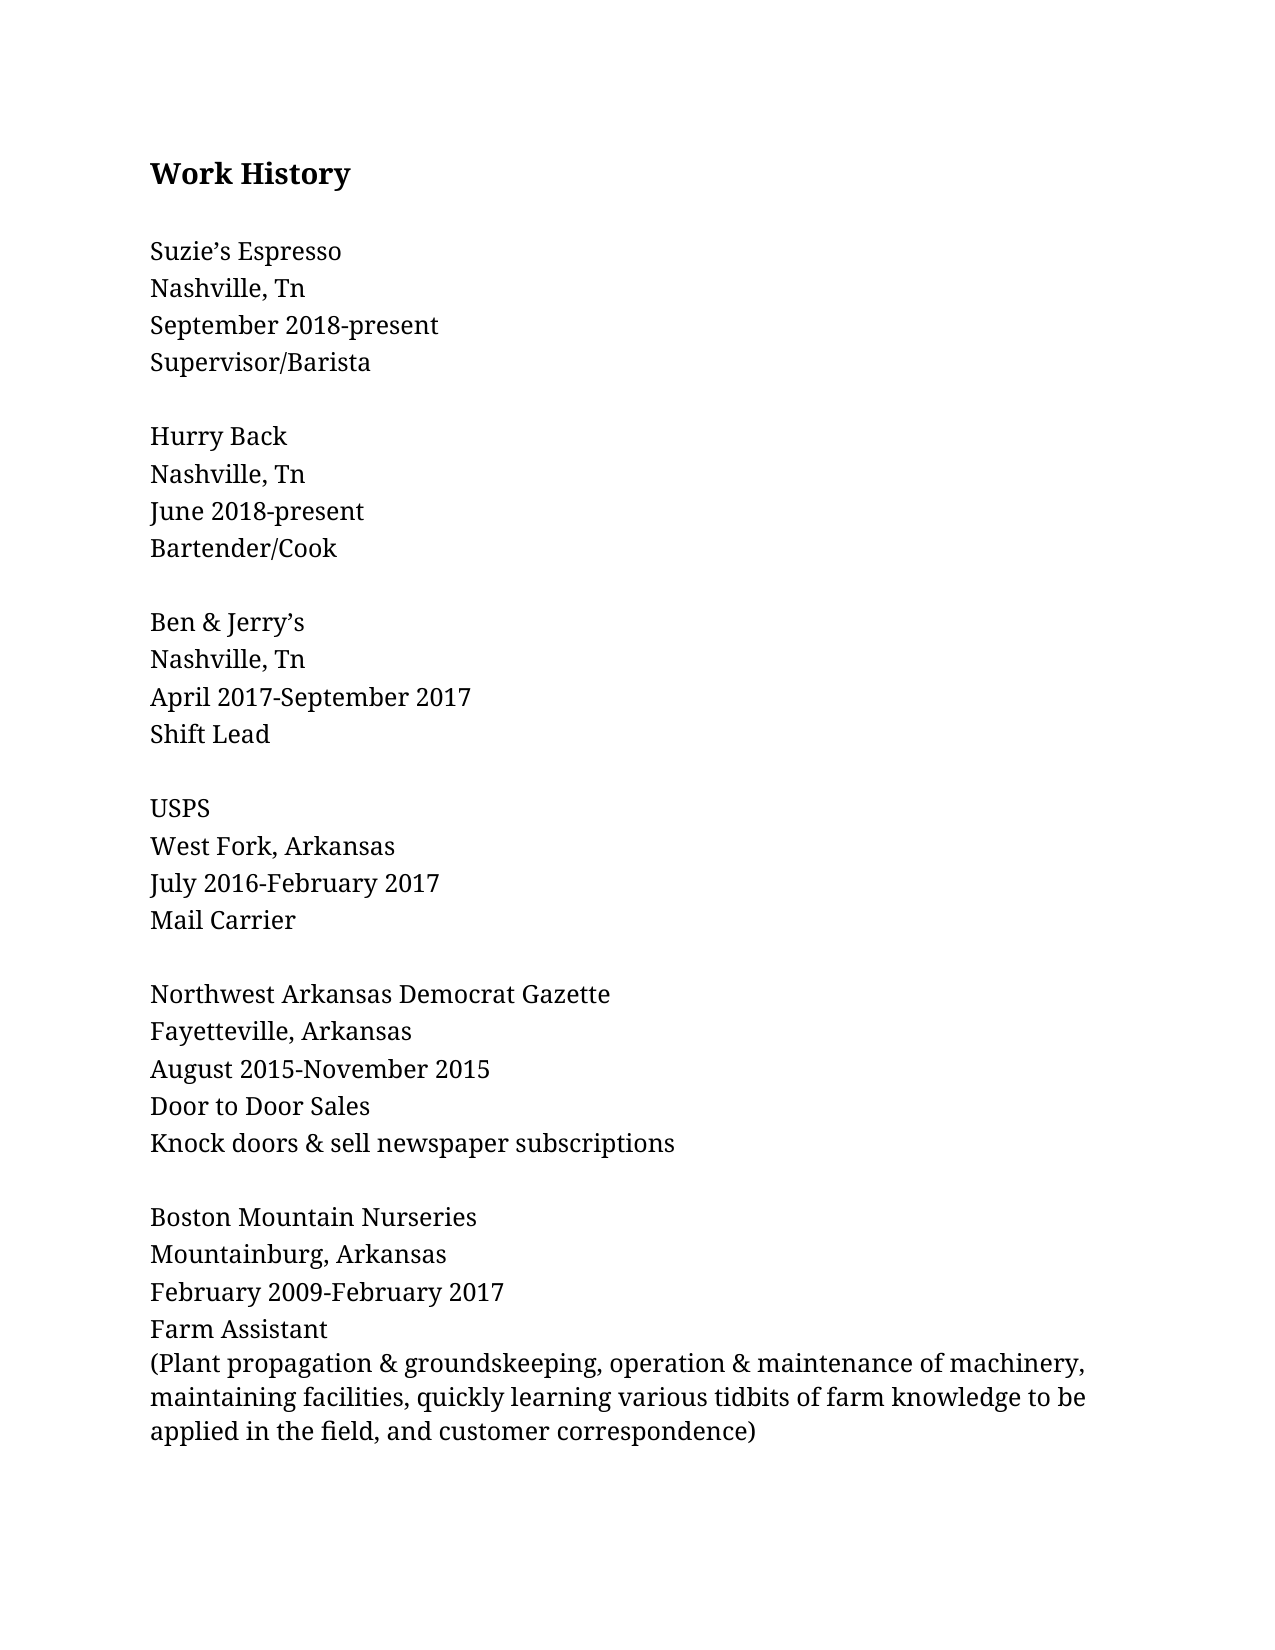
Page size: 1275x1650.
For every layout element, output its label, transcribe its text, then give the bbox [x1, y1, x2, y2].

text USPS [150, 791, 1125, 825]
text Knock doors & sell newspaper subscriptions [150, 1126, 1125, 1160]
text Nashville, Tn [150, 456, 1125, 490]
text Nashville, Tn [150, 270, 1125, 304]
text Mail Carrier [150, 902, 1125, 937]
text Fayetteville, Arkansas [150, 1014, 1125, 1048]
text Northwest Arkansas Democrat Gazette [150, 977, 1125, 1011]
text August 2015-November 2015 [150, 1051, 1125, 1085]
text Mountainburg, Arkansas [150, 1237, 1125, 1271]
text February 2009-February 2017 [150, 1274, 1125, 1308]
text Farm Assistant (Plant propagation & groundskeeping, operation & maintenance of machinery, maintaining facilities, quickly learning various tidbits of farm knowledge to be applied in the field, and customer correspondence) [150, 1312, 1125, 1448]
text Nashville, Tn [150, 642, 1125, 676]
text Door to Door Sales [150, 1088, 1125, 1122]
text Shift Lead [150, 717, 1125, 751]
text July 2016-February 2017 [150, 865, 1125, 899]
text Ben & Jerry’s [150, 605, 1125, 639]
text June 2018-present [150, 493, 1125, 527]
text Work History [150, 153, 1125, 193]
text April 2017-September 2017 [150, 679, 1125, 713]
text West Fork, Arkansas [150, 828, 1125, 862]
text Boston Mountain Nurseries [150, 1200, 1125, 1234]
text Hurry Back [150, 419, 1125, 453]
text Bartender/Cook [150, 531, 1125, 565]
text Supervisor/Barista [150, 345, 1125, 379]
text Suzie’s Espresso [150, 233, 1125, 267]
text September 2018-present [150, 307, 1125, 342]
